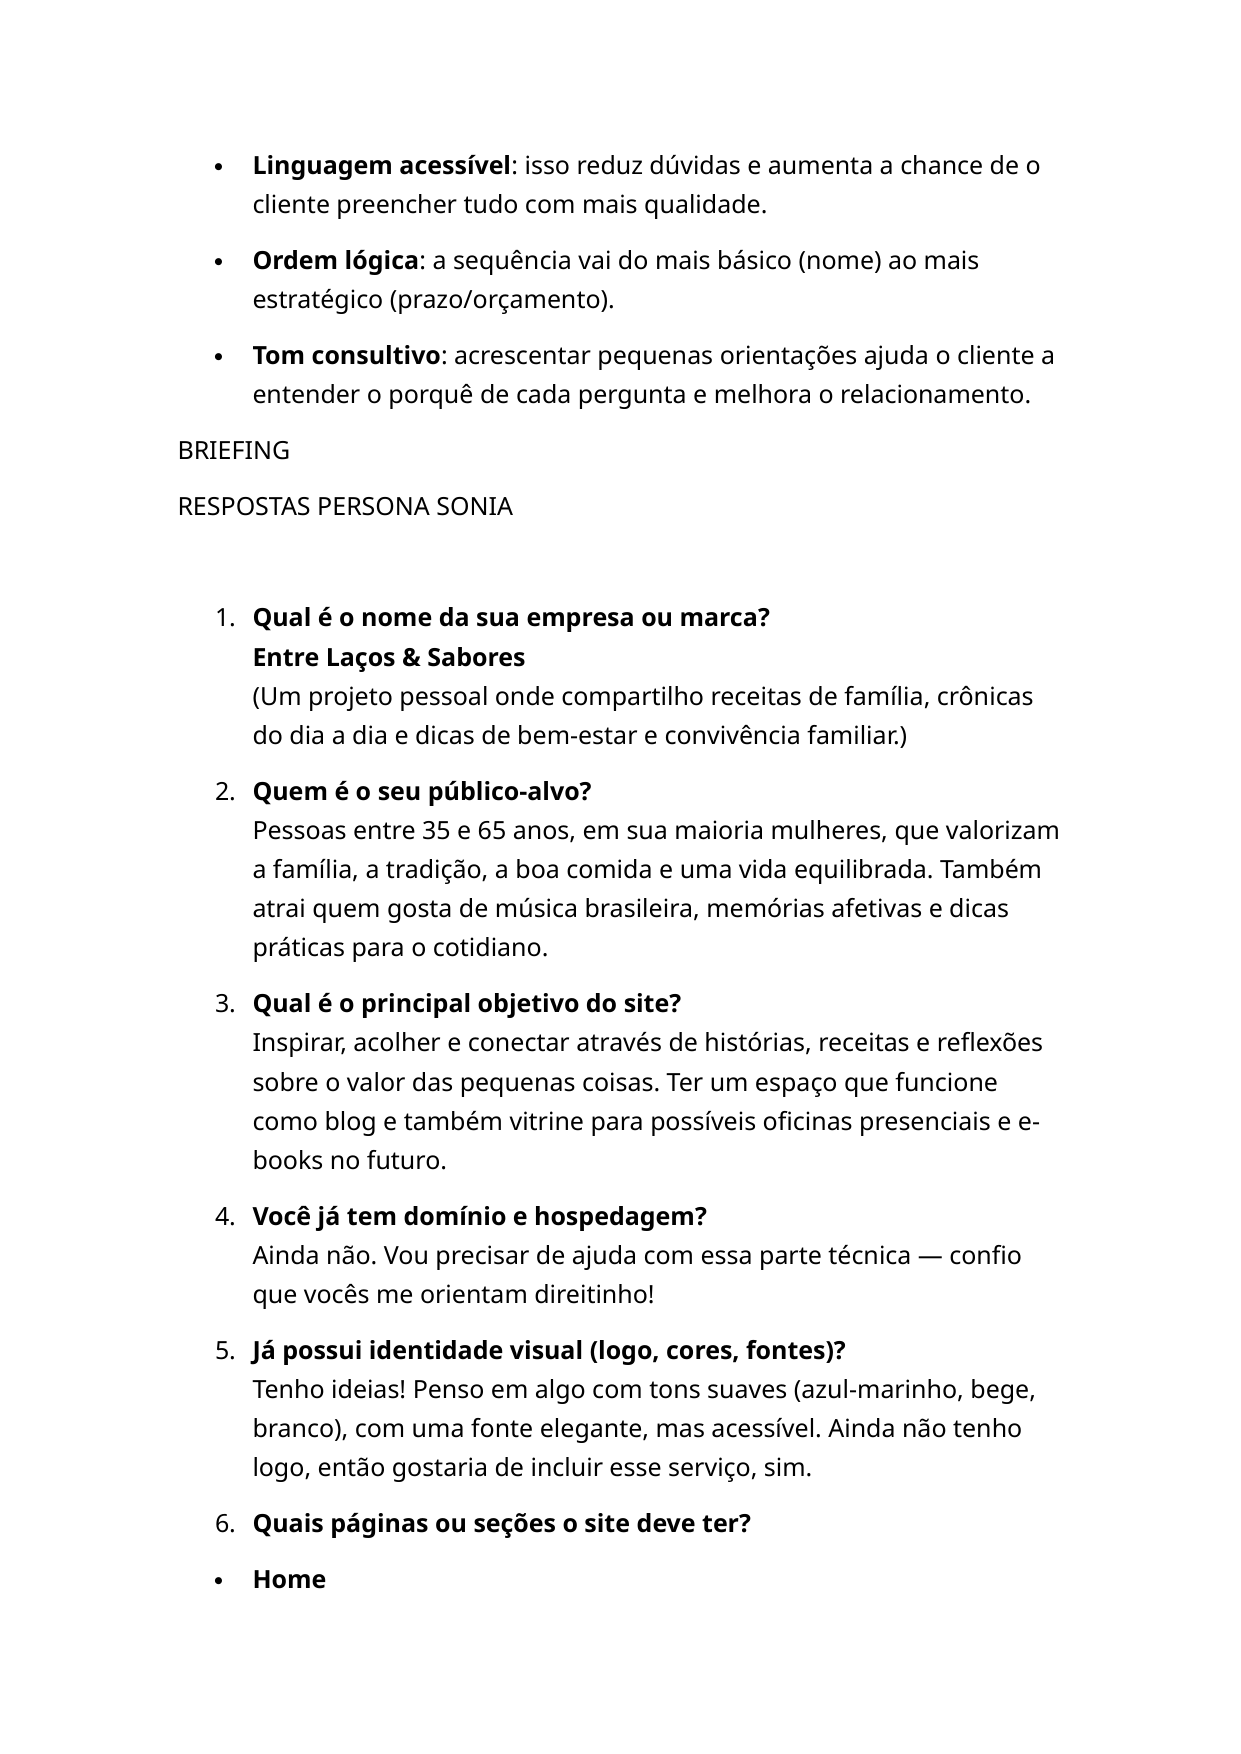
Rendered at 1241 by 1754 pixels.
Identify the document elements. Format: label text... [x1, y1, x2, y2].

list Quais páginas ou seções o site deve ter? [215, 1506, 1063, 1540]
text BRIEFING [177, 433, 1063, 467]
list Tom consultivo: acrescentar pequenas orientações ajuda o cliente a entender o porquê de cada pergunta e melhora o relacionamento. [215, 338, 1063, 411]
text RESPOSTAS PERSONA SONIA [177, 488, 1063, 522]
list Qual é o principal objetivo do site? Inspirar, acolher e conectar através de histórias, receitas e reflexões sobre o valor das pequenas coisas. Ter um espaço que funcione como blog e também vitrine para possíveis oficinas presenciais e e-books no futuro. [215, 986, 1063, 1177]
list Quem é o seu público-alvo? Pessoas entre 35 e 65 anos, em sua maioria mulheres, que valorizam a família, a tradição, a boa comida e uma vida equilibrada. Também atrai quem gosta de música brasileira, memórias afetivas e dicas práticas para o cotidiano. [215, 773, 1063, 964]
list Linguagem acessível: isso reduz dúvidas e aumenta a chance de o cliente preencher tudo com mais qualidade. [215, 148, 1063, 221]
list Você já tem domínio e hospedagem? Ainda não. Vou precisar de ajuda com essa parte técnica — confio que vocês me orientam direitinho! [215, 1198, 1063, 1311]
list Ordem lógica: a sequência vai do mais básico (nome) ao mais estratégico (prazo/orçamento). [215, 243, 1063, 316]
list Já possui identidade visual (logo, cores, fontes)? Tenho ideias! Penso em algo com tons suaves (azul-marinho, bege, branco), com uma fonte elegante, mas acessível. Ainda não tenho logo, então gostaria de incluir esse serviço, sim. [215, 1333, 1063, 1484]
list Home [215, 1562, 1063, 1596]
list Qual é o nome da sua empresa ou marca? Entre Laços & Sabores (Um projeto pessoal onde compartilho receitas de família, crônicas do dia a dia e dicas de bem-estar e convivência familiar.) [215, 600, 1063, 752]
